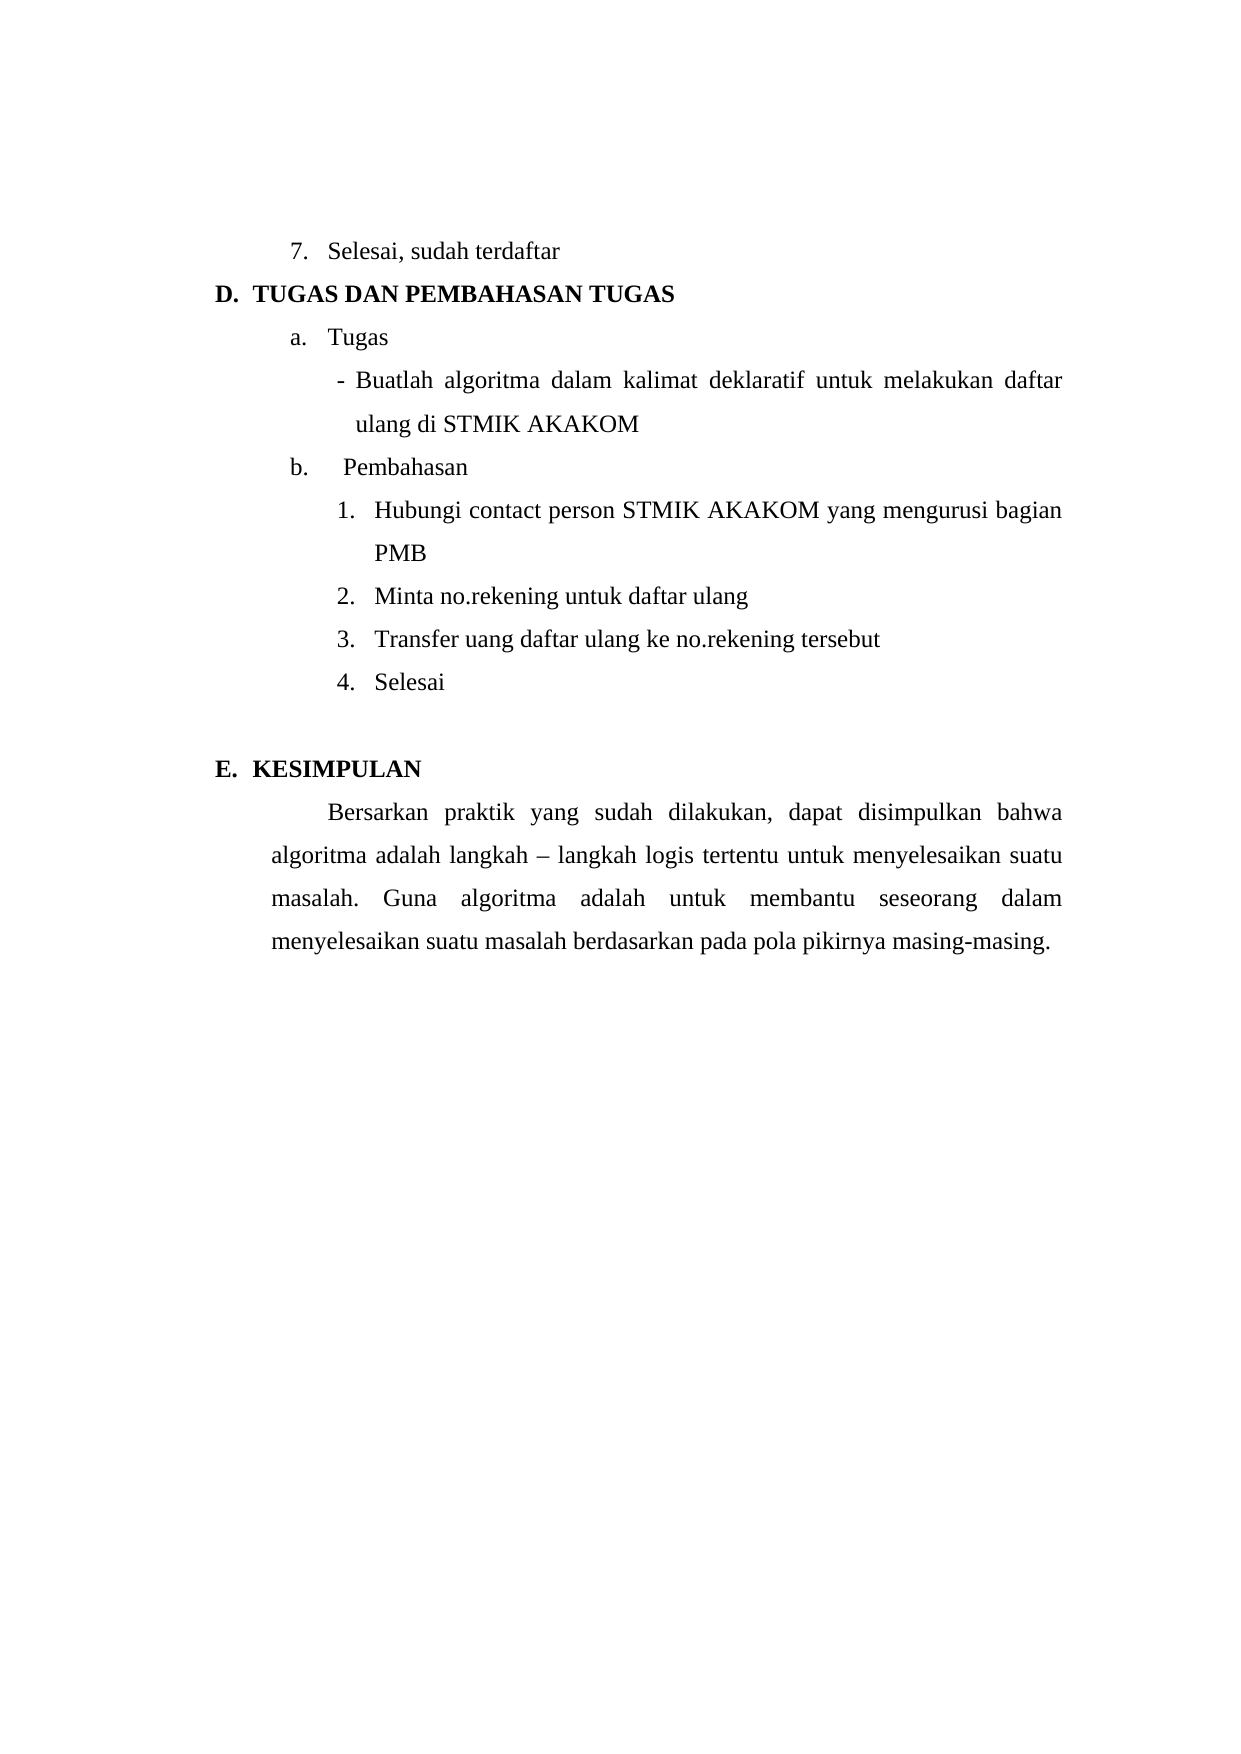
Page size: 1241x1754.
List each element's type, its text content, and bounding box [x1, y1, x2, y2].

list Selesai [337, 667, 1063, 696]
list Tugas [290, 322, 1063, 351]
list Transfer uang daftar ulang ke no.rekening tersebut [337, 624, 1063, 653]
list Bersarkan praktik yang sudah dilakukan, dapat disimpulkan bahwa algoritma adalah langkah – langkah logis tertentu untuk menyelesaikan suatu masalah. Guna algoritma adalah untuk membantu seseorang dalam menyelesaikan suatu masalah berdasarkan pada pola pikirnya masing-masing. [271, 797, 1063, 955]
list TUGAS DAN PEMBAHASAN TUGAS [215, 279, 1063, 308]
list Buatlah algoritma dalam kalimat deklaratif untuk melakukan daftar ulang di STMIK AKAKOM [337, 366, 1063, 437]
list Minta no.rekening untuk daftar ulang [337, 581, 1063, 610]
list Selesai, sudah terdaftar [290, 236, 1063, 265]
list Hubungi contact person STMIK AKAKOM yang mengurusi bagian PMB [337, 495, 1063, 567]
list Pembahasan [290, 452, 1063, 481]
list KESIMPULAN [215, 754, 1063, 782]
